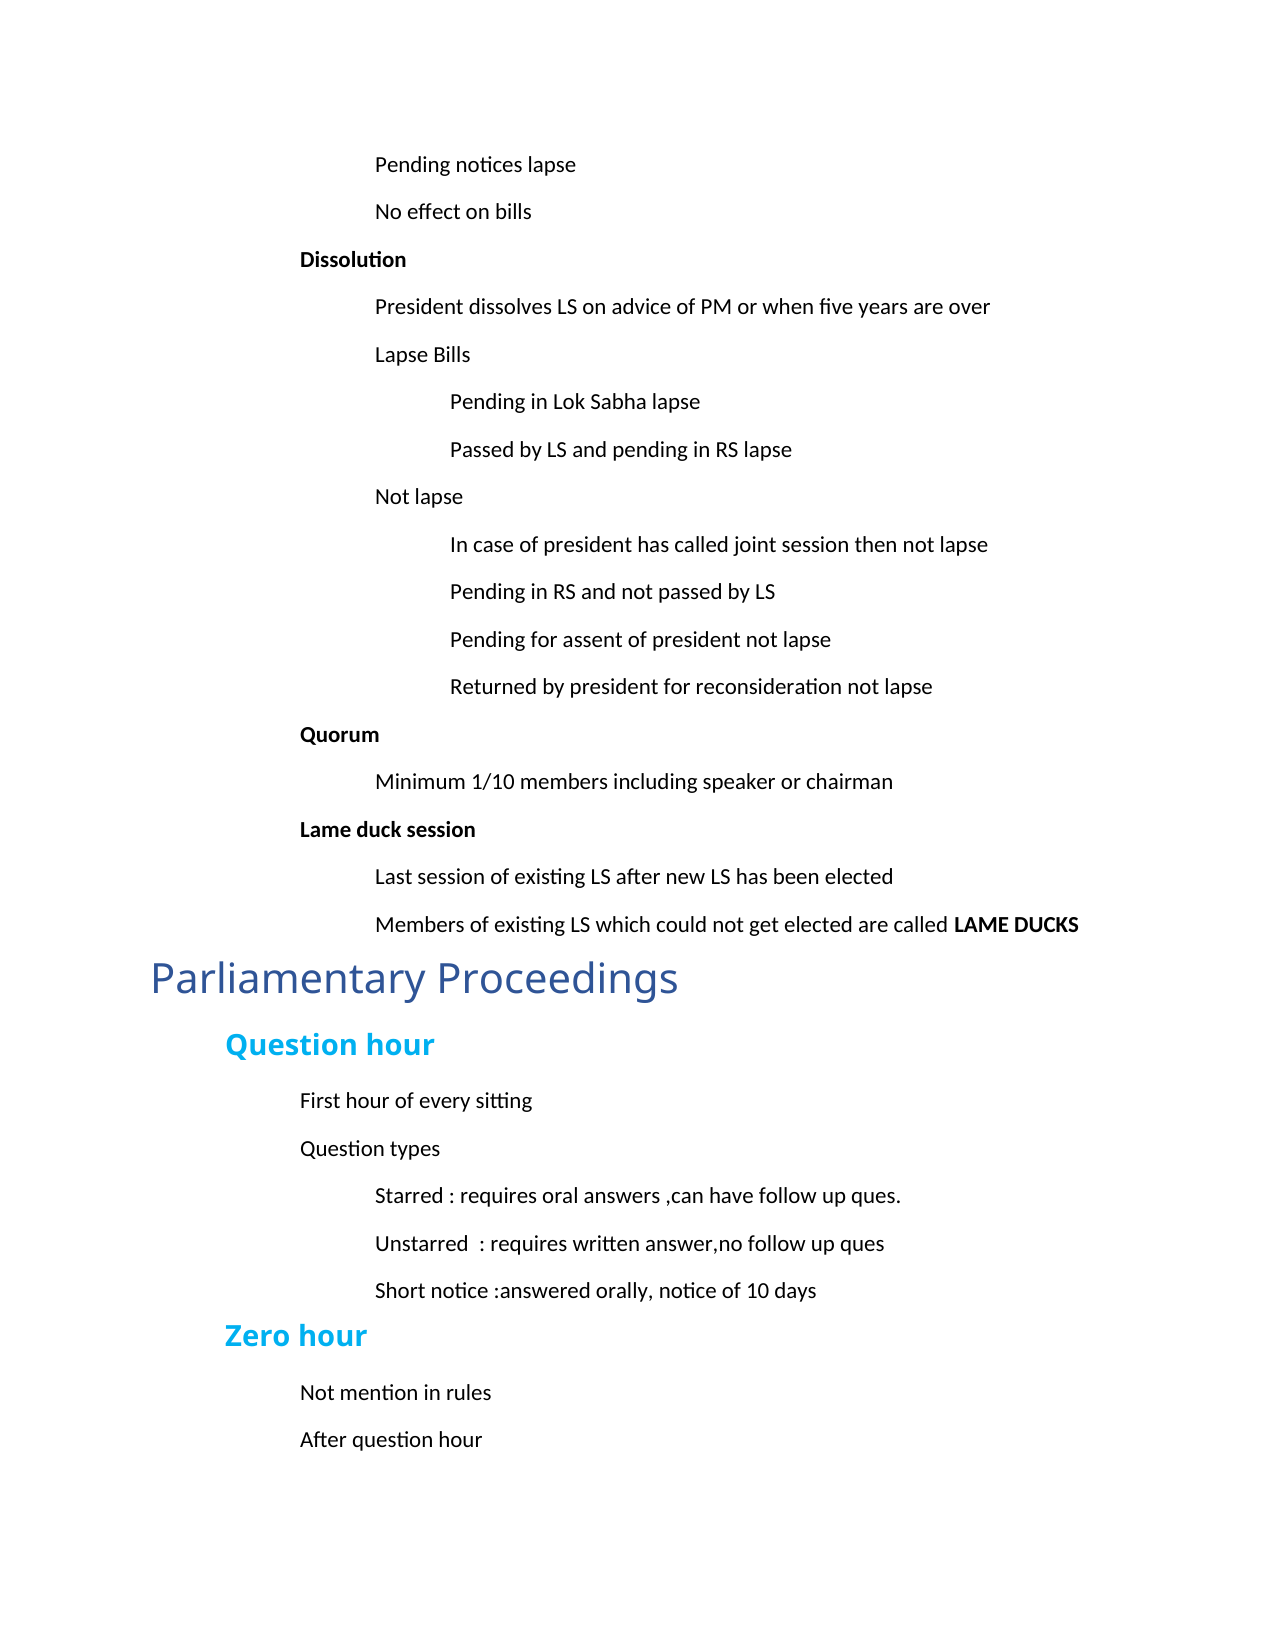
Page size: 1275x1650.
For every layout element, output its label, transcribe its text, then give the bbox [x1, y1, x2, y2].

text Not lapse [225, 482, 1125, 511]
subtitle Parliamentary Proceedings [150, 949, 1125, 1006]
text Passed by LS and pending in RS lapse [225, 435, 1125, 463]
subtitle Dissolution [150, 245, 1125, 273]
text Pending notices lapse [150, 150, 1125, 178]
text No effect on bills [150, 197, 1125, 226]
subtitle Question hour [150, 1024, 1125, 1064]
subtitle Quorum [150, 720, 1125, 748]
text Pending in RS and not passed by LS [225, 577, 1125, 606]
subtitle Zero hour [150, 1316, 1125, 1355]
text Starred : requires oral answers ,can have follow up ques. [300, 1181, 1125, 1209]
text Pending for assent of president not lapse [225, 625, 1125, 653]
subtitle Lame duck session [150, 815, 1125, 843]
text Short notice :answered orally, notice of 10 days [150, 1276, 1125, 1304]
text Question types [150, 1134, 1125, 1162]
text Unstarred : requires written answer,no follow up ques [150, 1229, 1125, 1257]
text Members of existing LS which could not get elected are called LAME DUCKS [150, 910, 1125, 938]
text Minimum 1/10 members including speaker or chairman [150, 767, 1125, 796]
text Lapse Bills [300, 340, 1125, 368]
text Not mention in rules [150, 1378, 1125, 1406]
text Returned by president for reconsideration not lapse [225, 672, 1125, 701]
text In case of president has called joint session then not lapse [375, 530, 1125, 558]
text Last session of existing LS after new LS has been elected [150, 862, 1125, 891]
text President dissolves LS on advice of PM or when five years are over [300, 292, 1125, 321]
text First hour of every sitting [150, 1086, 1125, 1114]
text Pending in Lok Sabha lapse [225, 387, 1125, 416]
text After question hour [150, 1425, 1125, 1453]
